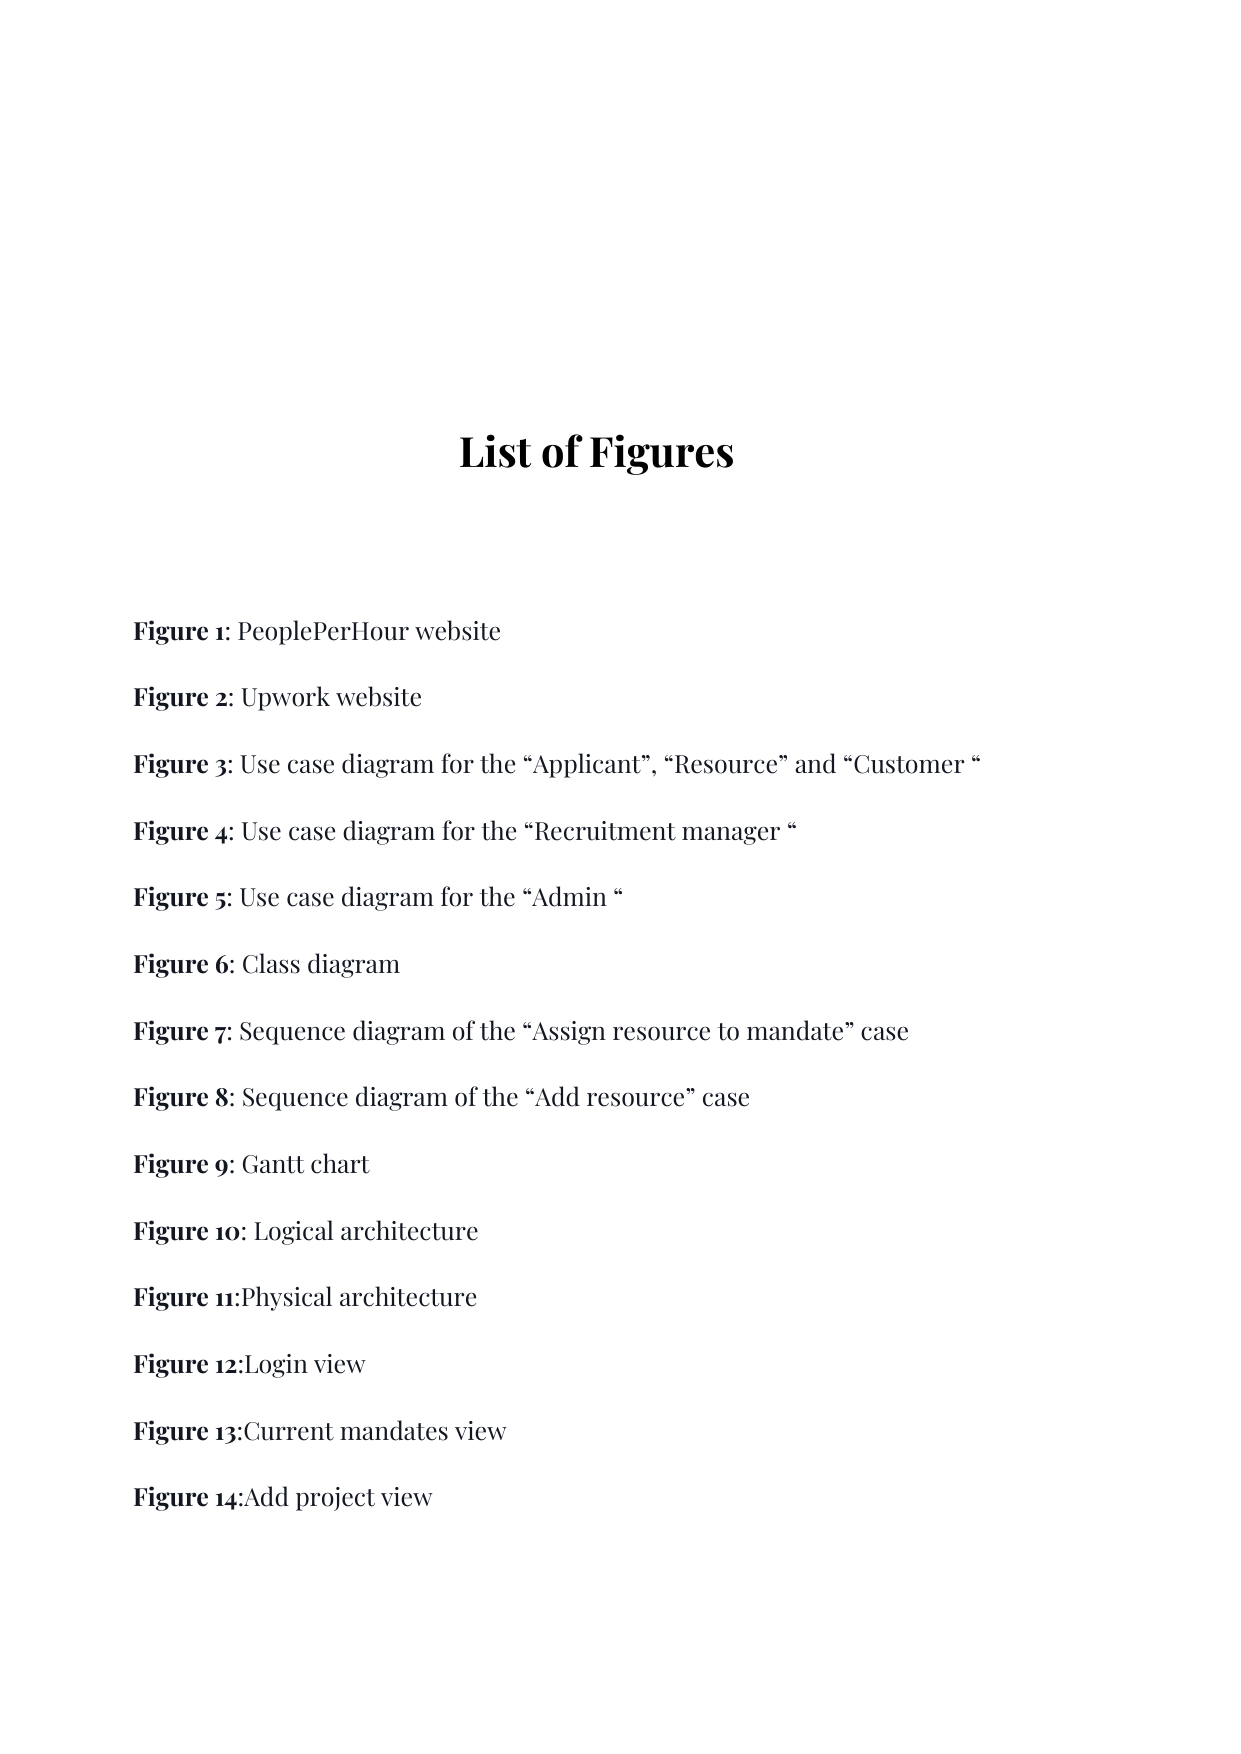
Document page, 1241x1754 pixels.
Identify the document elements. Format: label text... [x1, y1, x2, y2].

text Figure 9: Gantt chart [133, 1146, 1094, 1180]
text Figure 12:Login view [133, 1346, 1094, 1380]
text Figure 10: Logical architecture [133, 1213, 1094, 1246]
text Figure 13:Current mandates view [133, 1413, 1094, 1446]
text Figure 6: Class diagram [133, 946, 1094, 980]
text Figure 3: Use case diagram for the “Applicant”, “Resource” and “Customer “ [133, 746, 1094, 780]
text List of Figures [103, 422, 1090, 477]
text Figure 5: Use case diagram for the “Admin “ [133, 880, 1094, 913]
text Figure 1: PeoplePerHour website [133, 613, 1094, 646]
text Figure 2: Upwork website [133, 680, 1094, 713]
text Figure 11:Physical architecture [133, 1280, 1094, 1313]
text Figure 14:Add project view [133, 1480, 1094, 1513]
text Figure 8: Sequence diagram of the “Add resource” case [133, 1080, 1094, 1113]
text Figure 7: Sequence diagram of the “Assign resource to mandate” case [133, 1013, 1094, 1046]
text Figure 4: Use case diagram for the “Recruitment manager “ [133, 813, 1094, 846]
